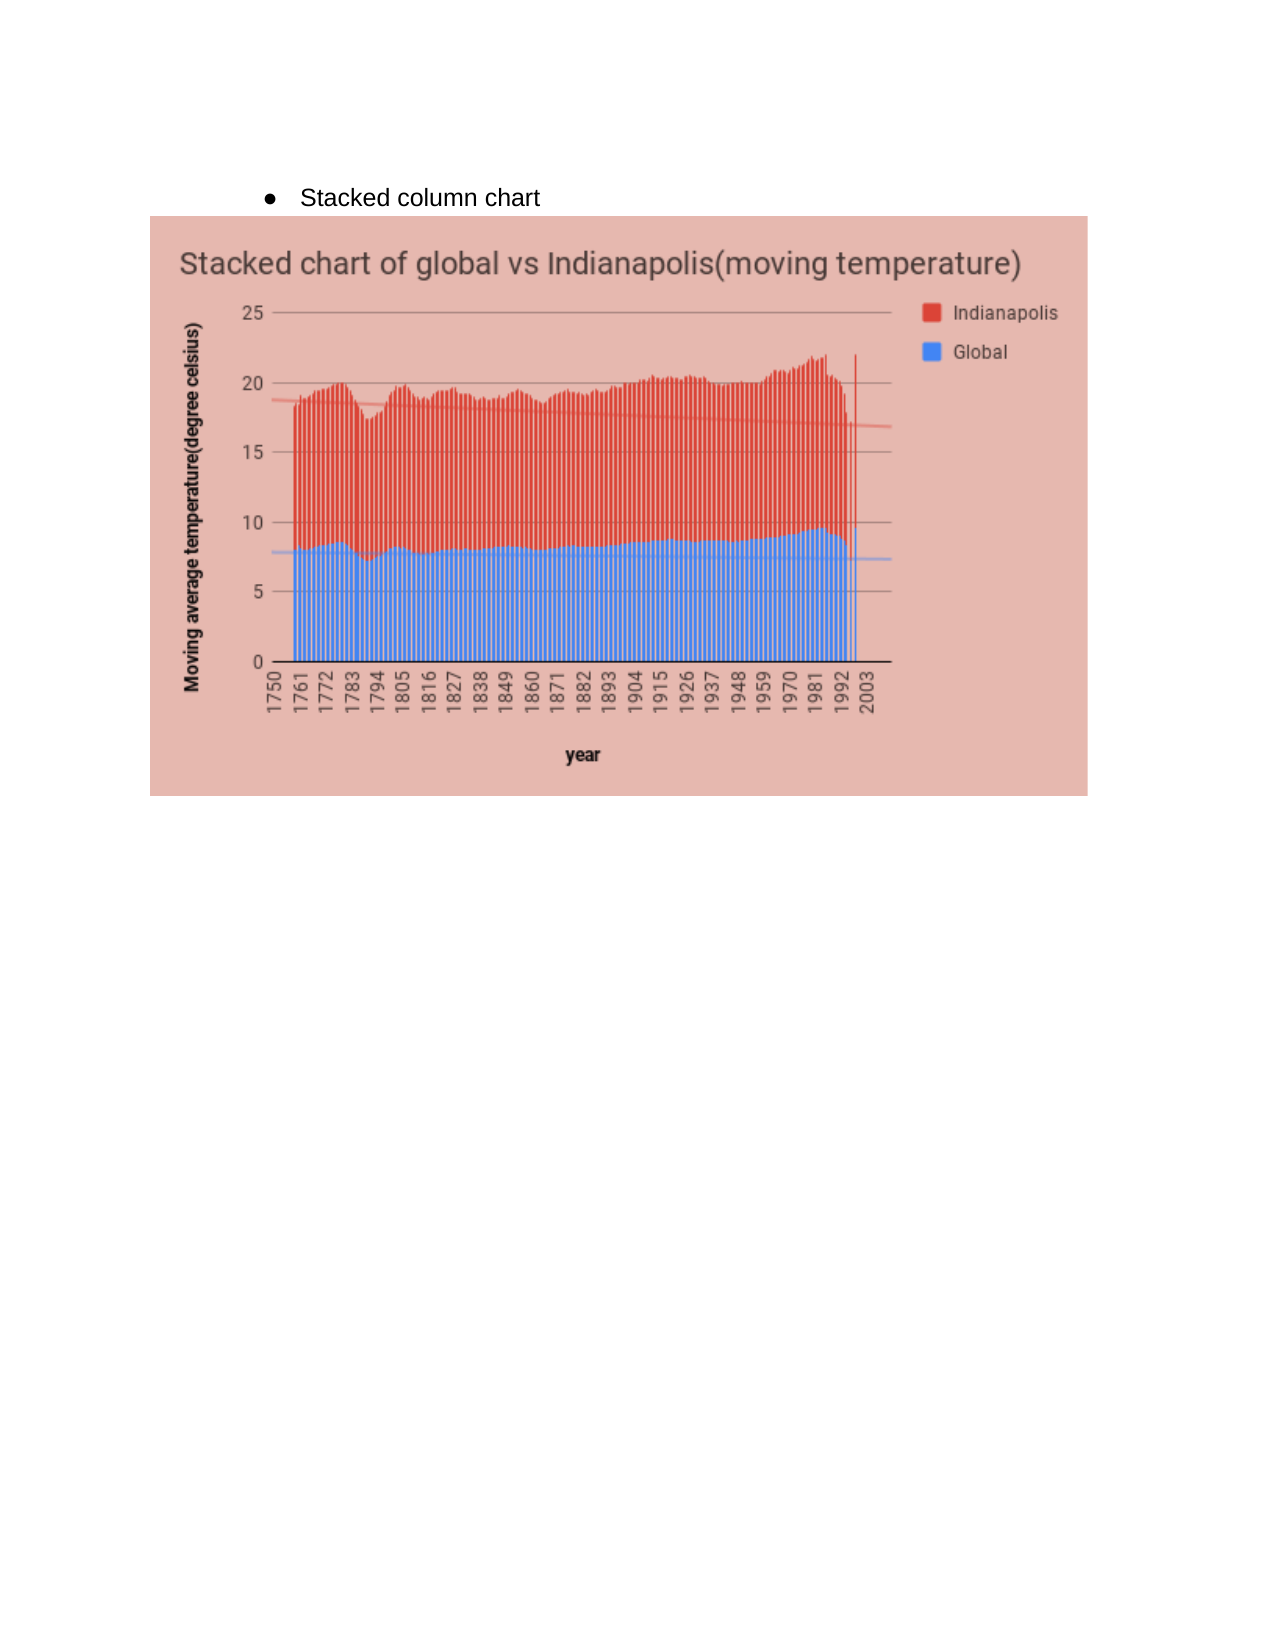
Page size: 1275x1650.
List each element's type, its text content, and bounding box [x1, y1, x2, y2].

list Stacked column chart [262, 183, 1125, 212]
picture [150, 216, 1088, 796]
